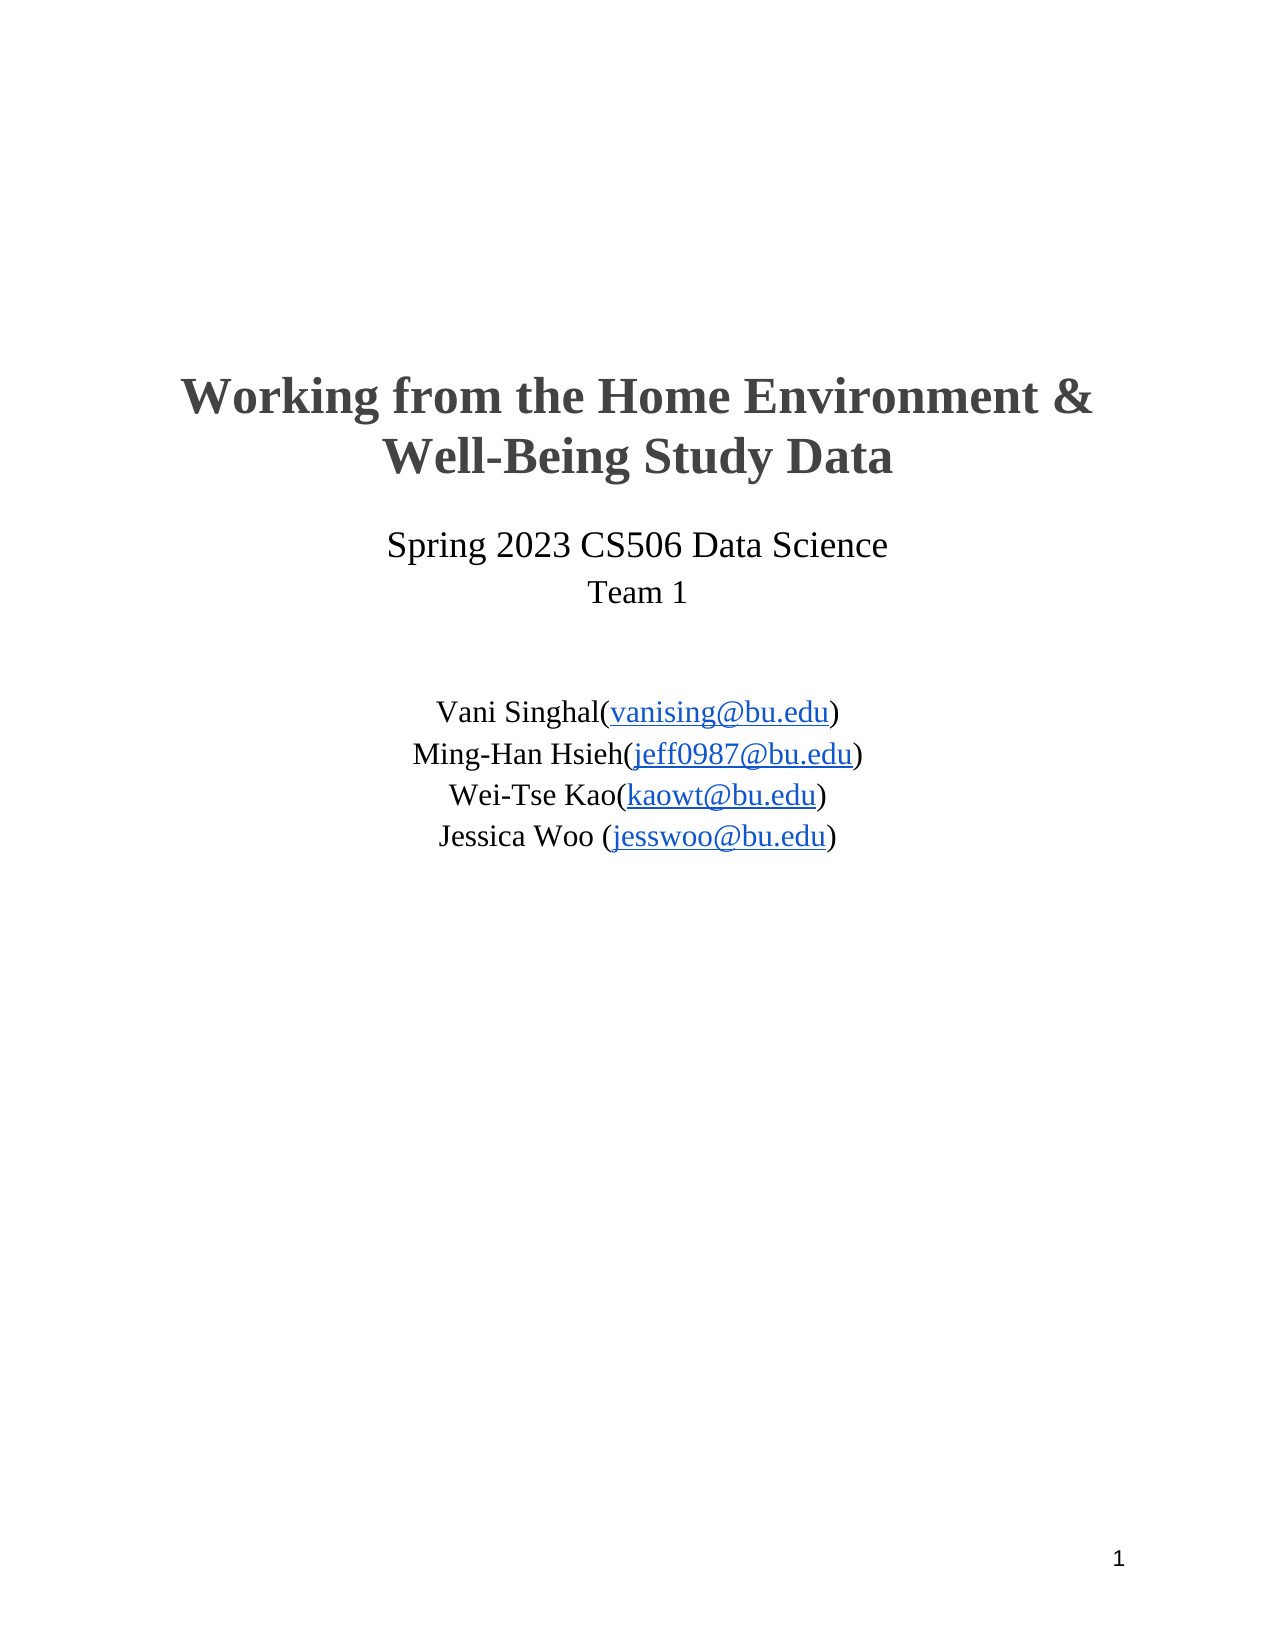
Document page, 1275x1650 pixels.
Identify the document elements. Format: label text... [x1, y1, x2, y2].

text Vani Singhal(vanising@bu.edu) [150, 694, 1125, 729]
text Team 1 [150, 572, 1125, 611]
text Ming-Han Hsieh(jeff0987@bu.edu) [150, 735, 1125, 771]
text Spring 2023 CS506 Data Science [150, 523, 1125, 566]
subtitle Working from the Home Environment & Well-Being Study Data [150, 364, 1125, 484]
text Jessica Woo (jesswoo@bu.edu) [150, 817, 1125, 853]
text Wei-Tse Kao(kaowt@bu.edu) [150, 776, 1125, 812]
